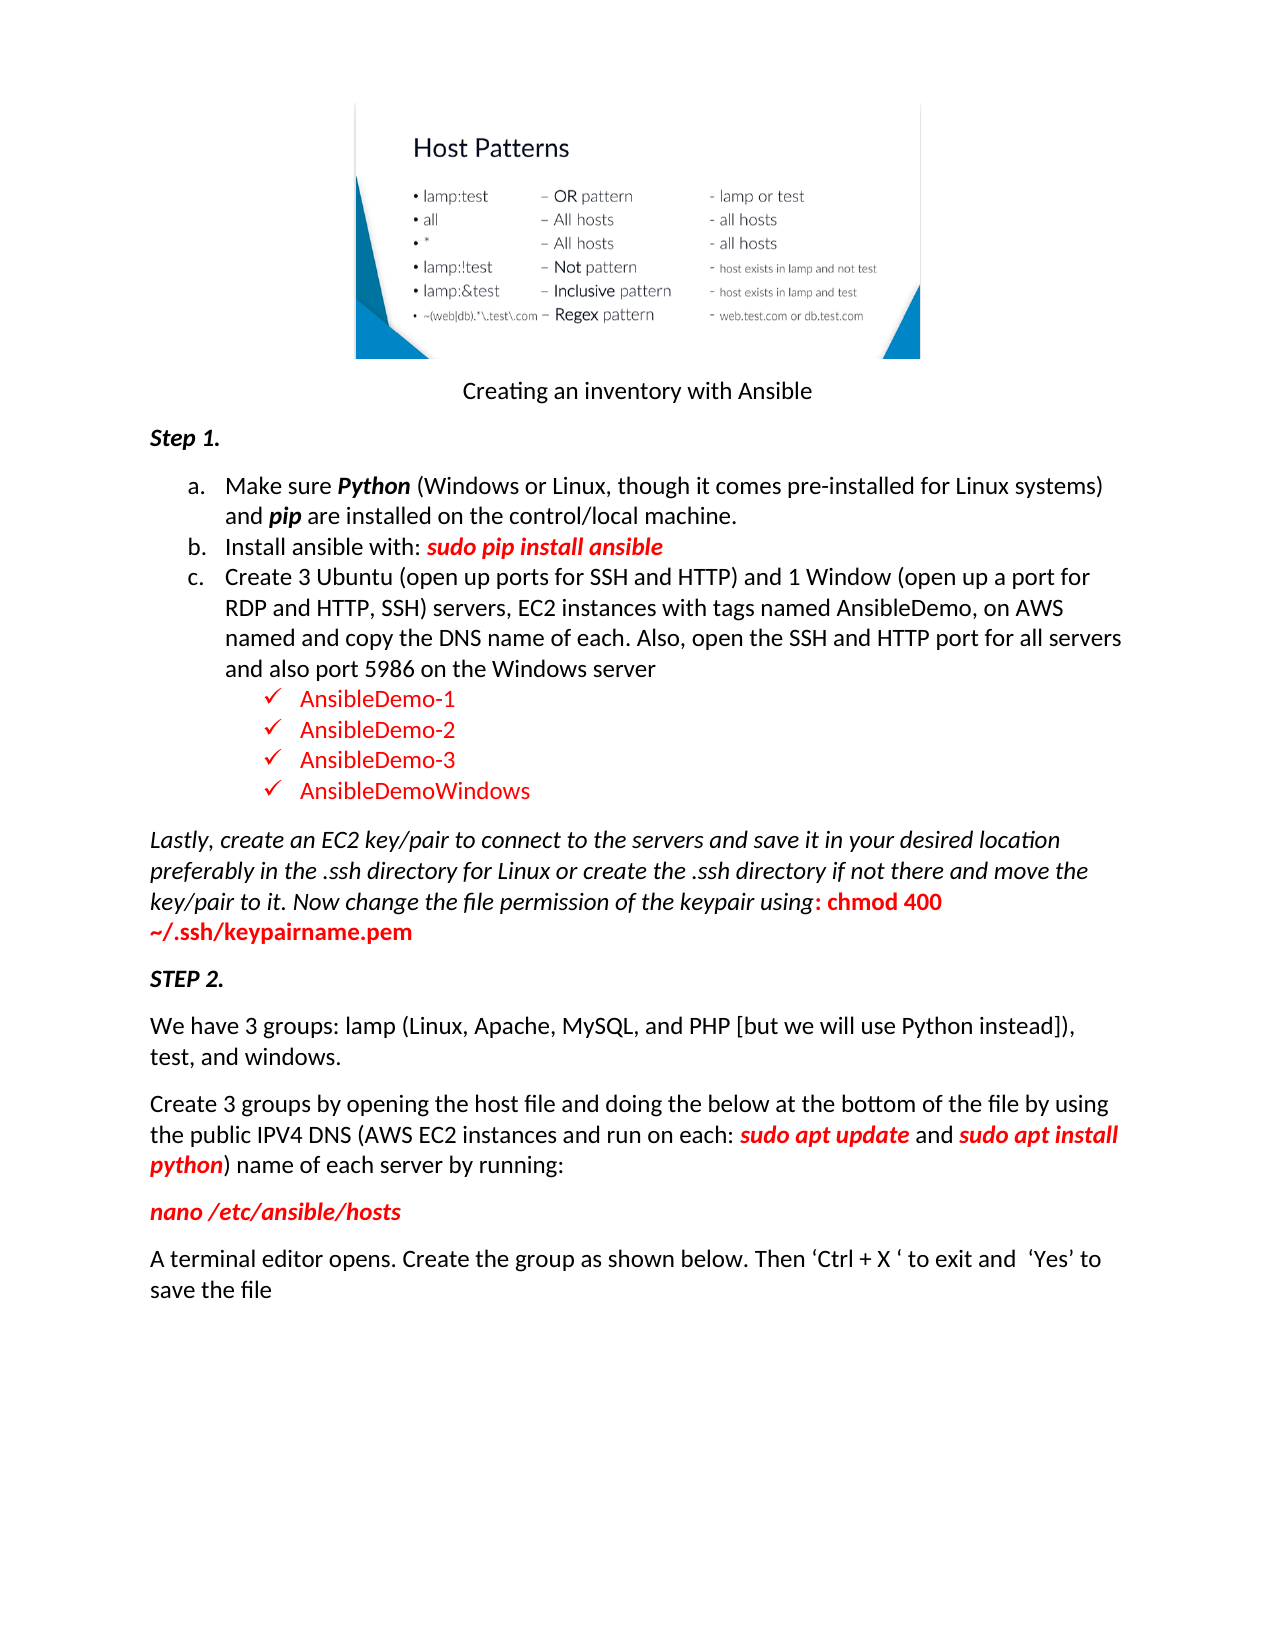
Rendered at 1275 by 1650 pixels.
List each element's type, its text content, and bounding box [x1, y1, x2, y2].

list Install ansible with: sudo pip install ansible [187, 531, 1125, 561]
text nano /etc/ansible/hosts [150, 1196, 1125, 1227]
list AnsibleDemo-3 [262, 744, 1125, 775]
text We have 3 groups: lamp (Linux, Apache, MySQL, and PHP [but we will use Python instead]), test, and windows. [150, 1011, 1125, 1072]
picture [353, 103, 922, 359]
text Create 3 groups by opening the host file and doing the below at the bottom of the file by using the public IPV4 DNS (AWS EC2 instances and run on each: sudo apt update and sudo apt install python) name of each server by running: [150, 1088, 1125, 1180]
list AnsibleDemo-2 [262, 714, 1125, 744]
list Make sure Python (Windows or Linux, though it comes pre-installed for Linux systems) and pip are installed on the control/local machine. [187, 470, 1125, 531]
text STEP 2. [150, 963, 1125, 994]
text Lastly, create an EC2 key/pair to connect to the servers and save it in your desired location preferably in the .ssh directory for Linux or create the .ssh directory if not there and move the key/pair to it. Now change the file permission of the keypair using: chmod 400 ~/.ssh/keypairname.pem [150, 824, 1125, 947]
text A terminal editor opens. Create the group as shown below. Then ‘Ctrl + X ‘ to exit and ‘Yes’ to save the file [150, 1244, 1125, 1305]
list Create 3 Ubuntu (open up ports for SSH and HTTP) and 1 Window (open up a port for RDP and HTTP, SSH) servers, EC2 instances with tags named AnsibleDemo, on AWS named and copy the DNS name of each. Also, open the SSH and HTTP port for all servers and also port 5986 on the Windows server [187, 561, 1125, 683]
text Creating an inventory with Ansible [150, 375, 1125, 406]
list AnsibleDemoWindows [262, 775, 1125, 806]
list AnsibleDemo-1 [262, 683, 1125, 714]
text Step 1. [150, 423, 1125, 453]
